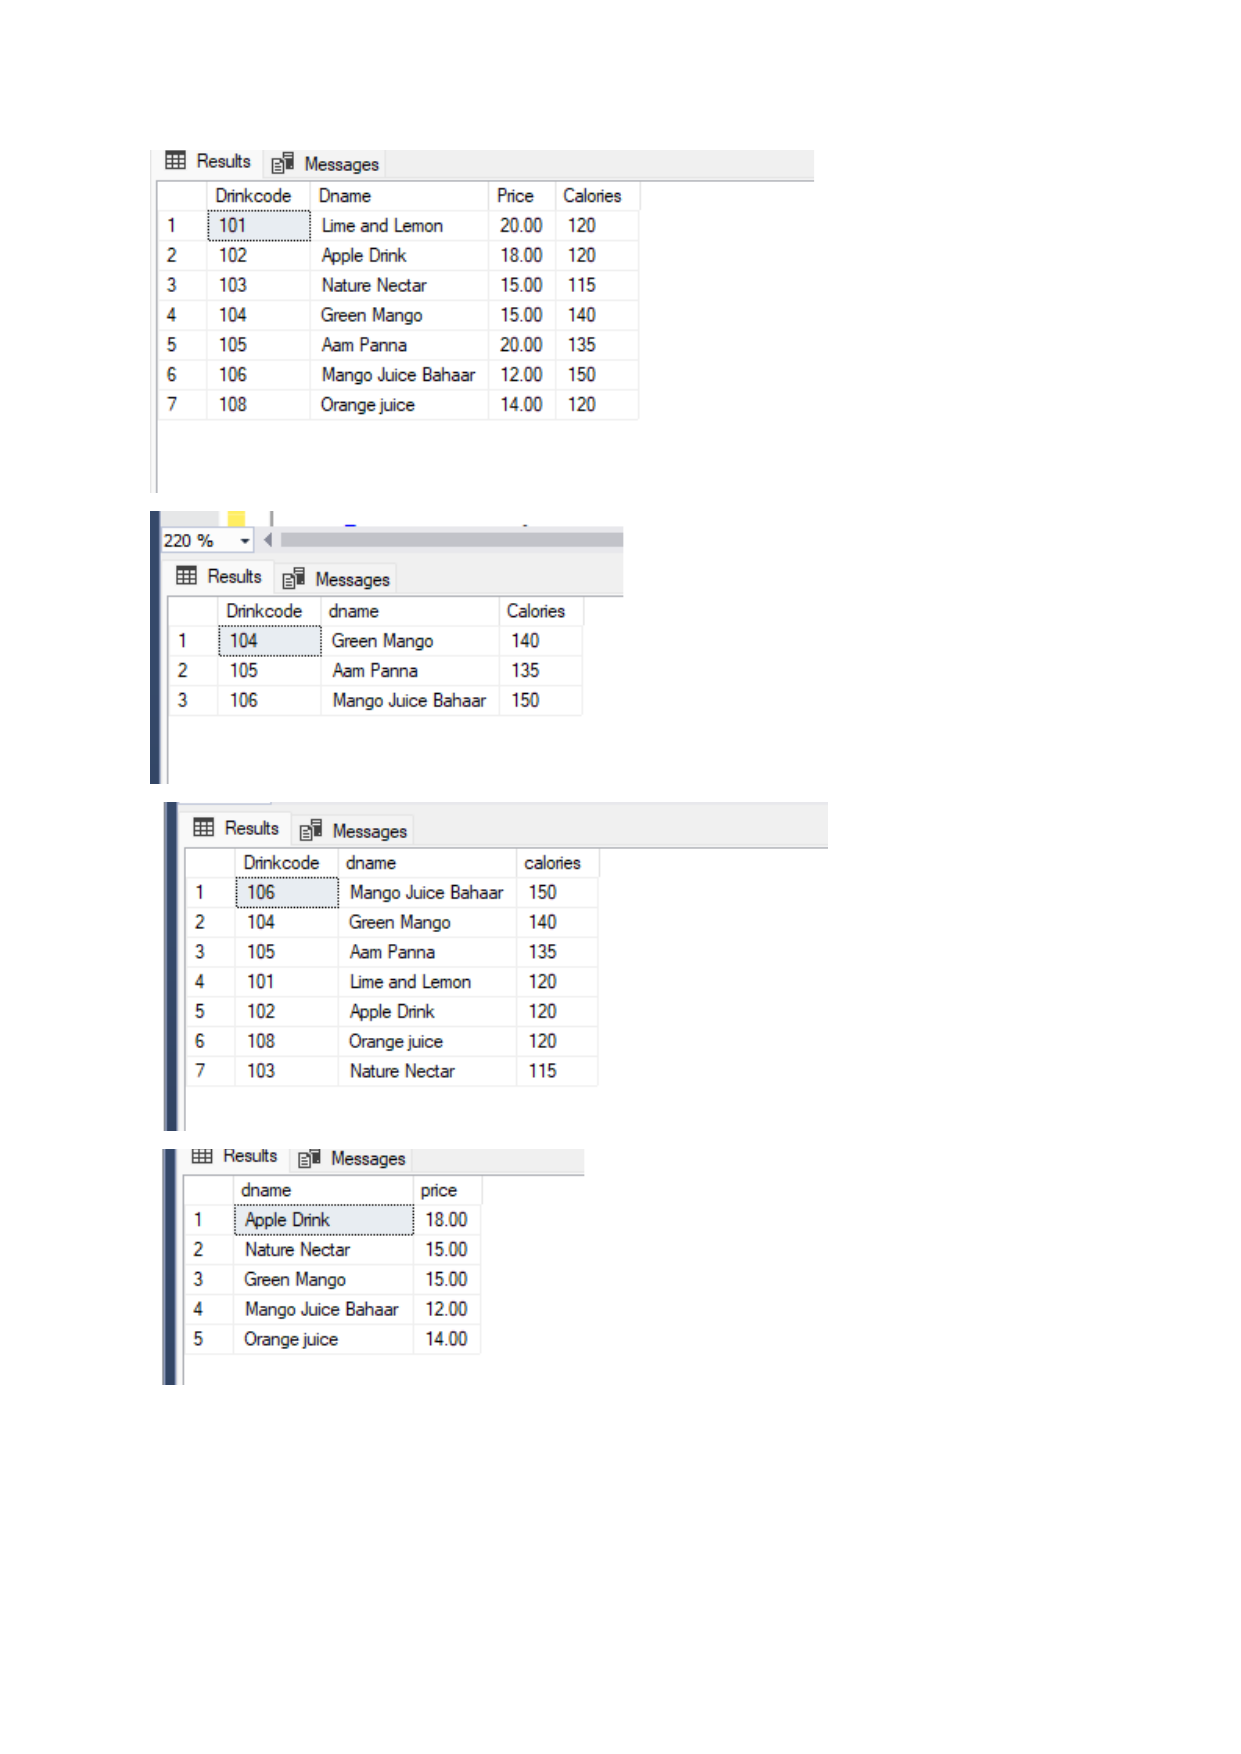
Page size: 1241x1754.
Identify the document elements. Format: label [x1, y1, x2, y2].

picture [150, 1149, 585, 1385]
picture [150, 802, 828, 1131]
picture [150, 511, 624, 784]
picture [150, 150, 815, 493]
